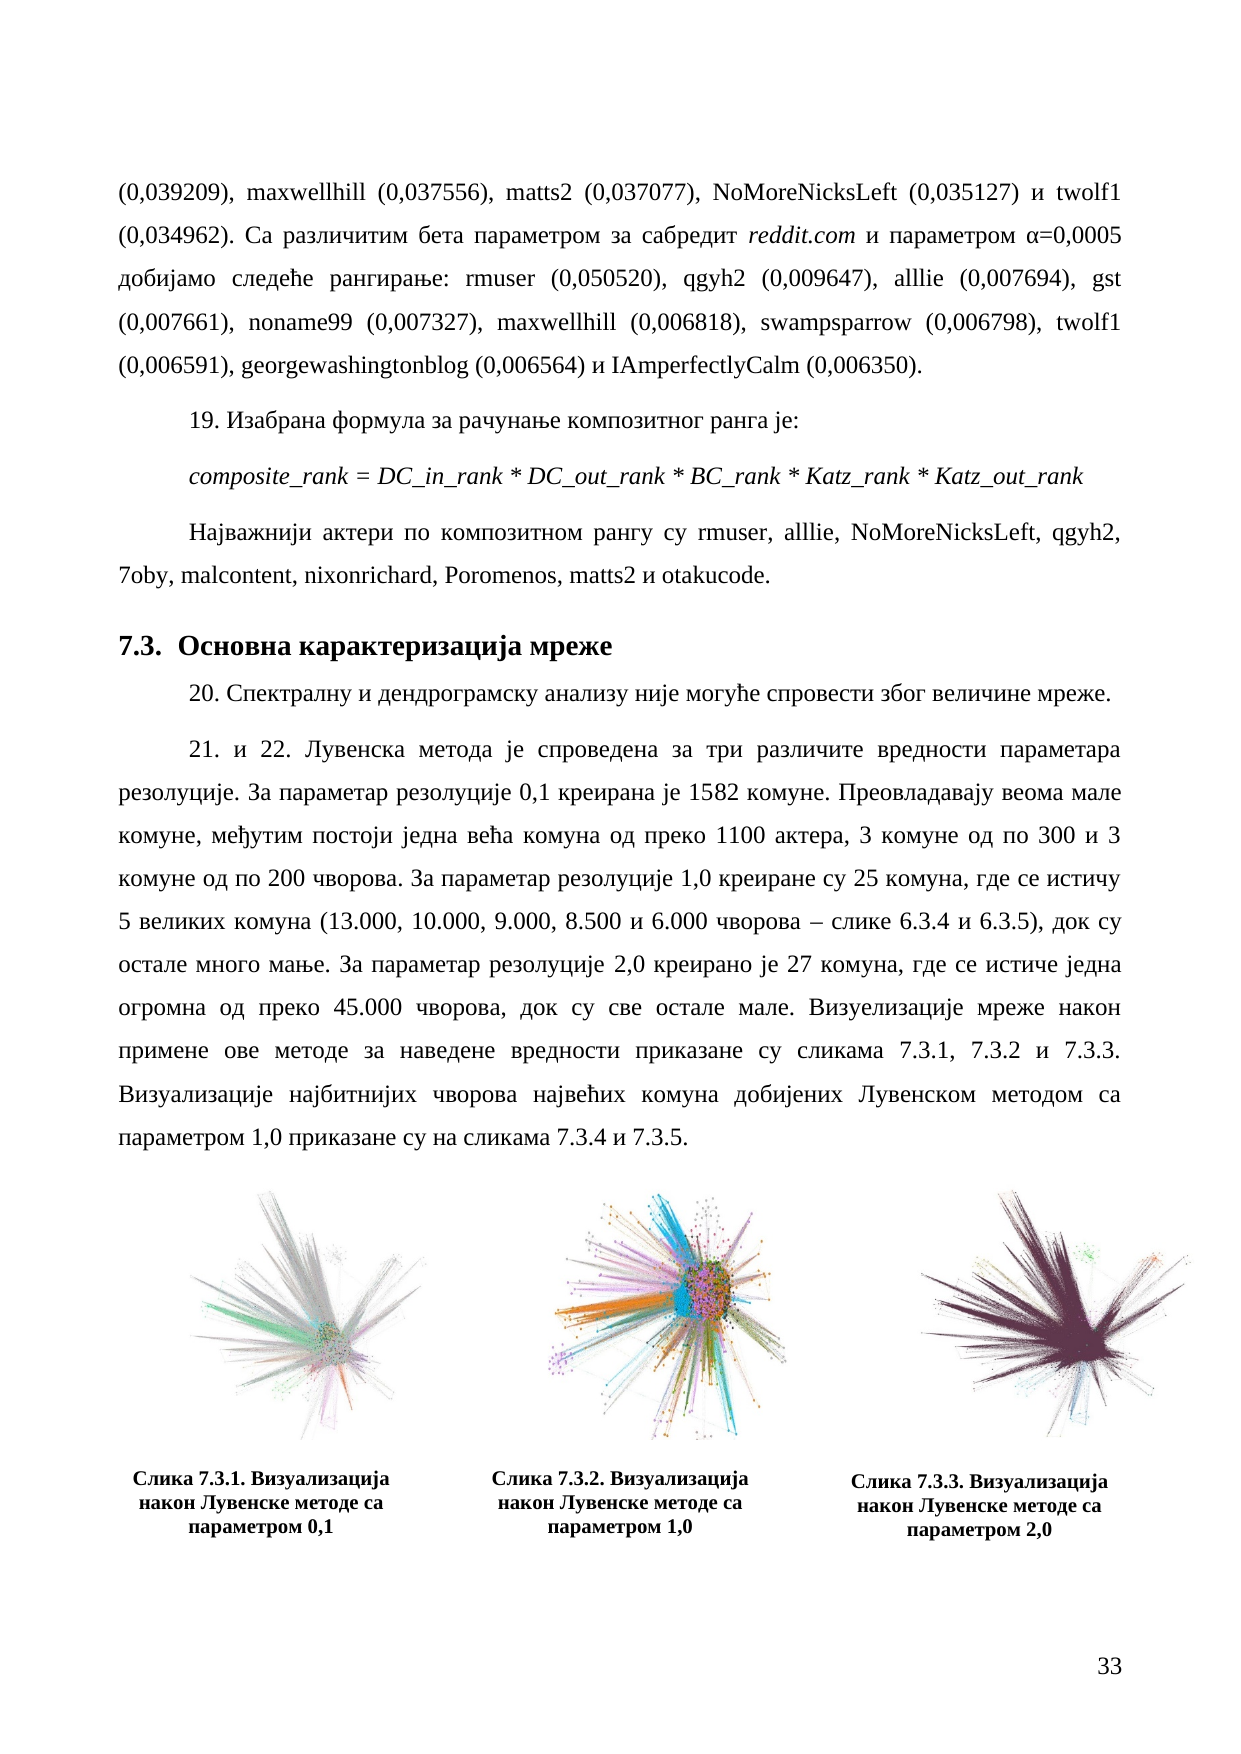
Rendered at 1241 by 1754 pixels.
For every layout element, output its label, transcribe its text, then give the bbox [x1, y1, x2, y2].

text Слика 7.3.1. Визуализација након Лувенске методе са параметром 0,1 [118, 1466, 403, 1538]
text Најважнији актери по композитном рангу су rmuser, alllie, NoMoreNicksLeft, qgyh2, 7oby, malcontent, nixonrichard, Poromenos, matts2 и otakucode. [118, 517, 1122, 588]
text 19. Изабрана формула за рачунање композитног ранга је: [118, 405, 1122, 434]
text Слика 7.3.3. Визуализација након Лувенске методе са параметром 2,0 [836, 1469, 1122, 1541]
picture [188, 1177, 437, 1440]
text 20. Спектралну и дендрограмску анализу није могуће спровести због величине мреже. [118, 678, 1122, 707]
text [118, 177, 1122, 378]
picture [547, 1177, 800, 1440]
text composite_rank = DC_in_rank * DC_out_rank * BC_rank * Katz_rank * Katz_out_rank [118, 461, 1122, 490]
text 21. и 22. Лувенска метода је спроведена за три различите вредности параметара резолуције. За параметар резолуције 0,1 креирана је 1582 комунe. Преовладавају веома мале комуне, међутим постоји једна већа комуна од преко 1100 актера, 3 комуне од по 300 и 3 комуне од по 200 чворова. За параметар резолуције 1,0 креиране су 25 комуна, где се истичу 5 великих комуна (13.000, 10.000, 9.000, 8.500 и 6.000 чворова – слике 6.3.4 и 6.3.5), док су остале много мање. За параметар резолуције 2,0 креирано је 27 комуна, где се истиче једна огромна од преко 45.000 чворова, док су све остале мале. Визуелизације мреже након примене ове методе за наведене вредности приказане су сликама 7.3.1, 7.3.2 и 7.3.3. Визуализације најбитнијих чворова највећих комуна добијених Лувенском методом са параметром 1,0 приказане су на сликама 7.3.4 и 7.3.5. [118, 734, 1122, 1151]
text Слика 7.3.2. Визуализација након Лувенске методе са параметром 1,0 [477, 1466, 763, 1538]
text Основна карактеризација мреже [118, 628, 1122, 661]
picture [906, 1177, 1217, 1442]
